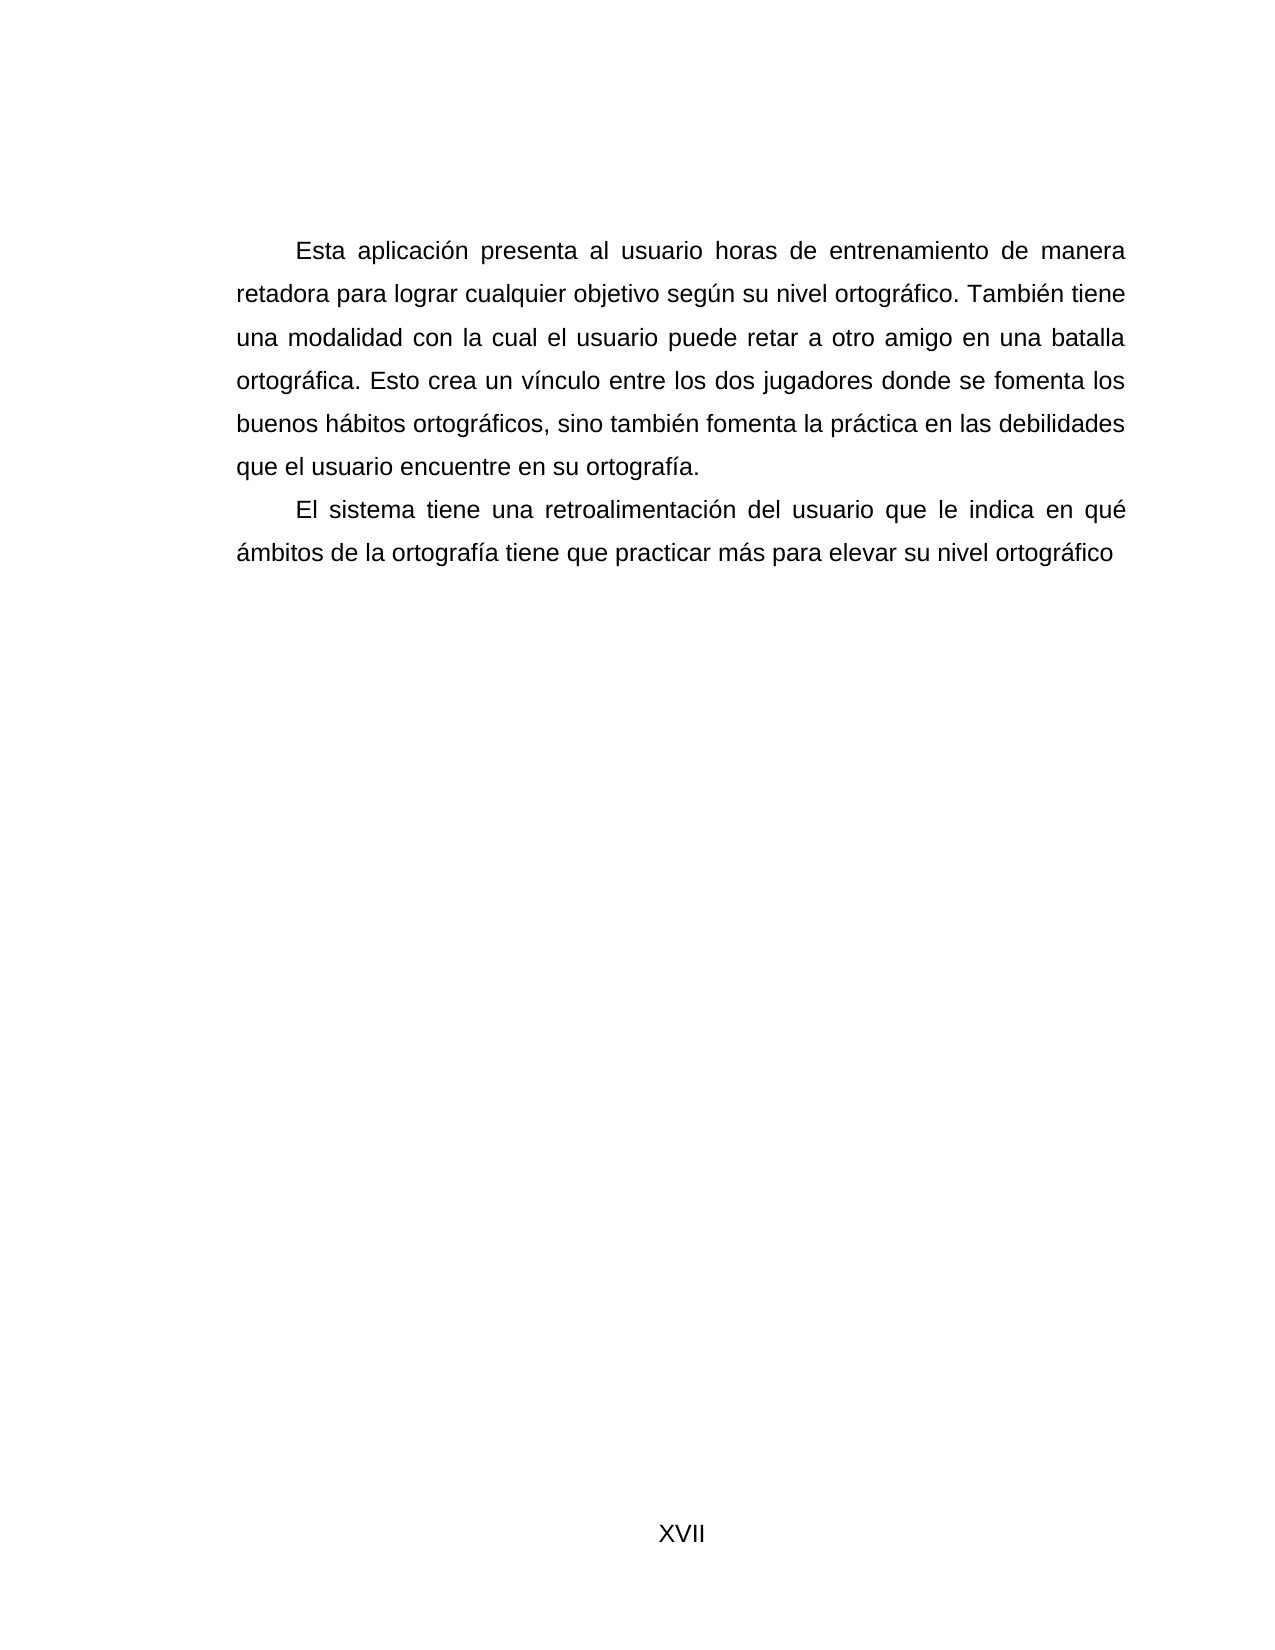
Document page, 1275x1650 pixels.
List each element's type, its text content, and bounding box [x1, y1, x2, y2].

text El sistema tiene una retroalimentación del usuario que le indica en qué ámbitos de la ortografía tiene que practicar más para elevar su nivel ortográfico [236, 495, 1127, 567]
text Esta aplicación presenta al usuario horas de entrenamiento de manera retadora para lograr cualquier objetivo según su nivel ortográfico. También tiene una modalidad con la cual el usuario puede retar a otro amigo en una batalla ortográfica. Esto crea un vínculo entre los dos jugadores donde se fomenta los buenos hábitos ortográficos, sino también fomenta la práctica en las debilidades que el usuario encuentre en su ortografía. [236, 236, 1127, 481]
